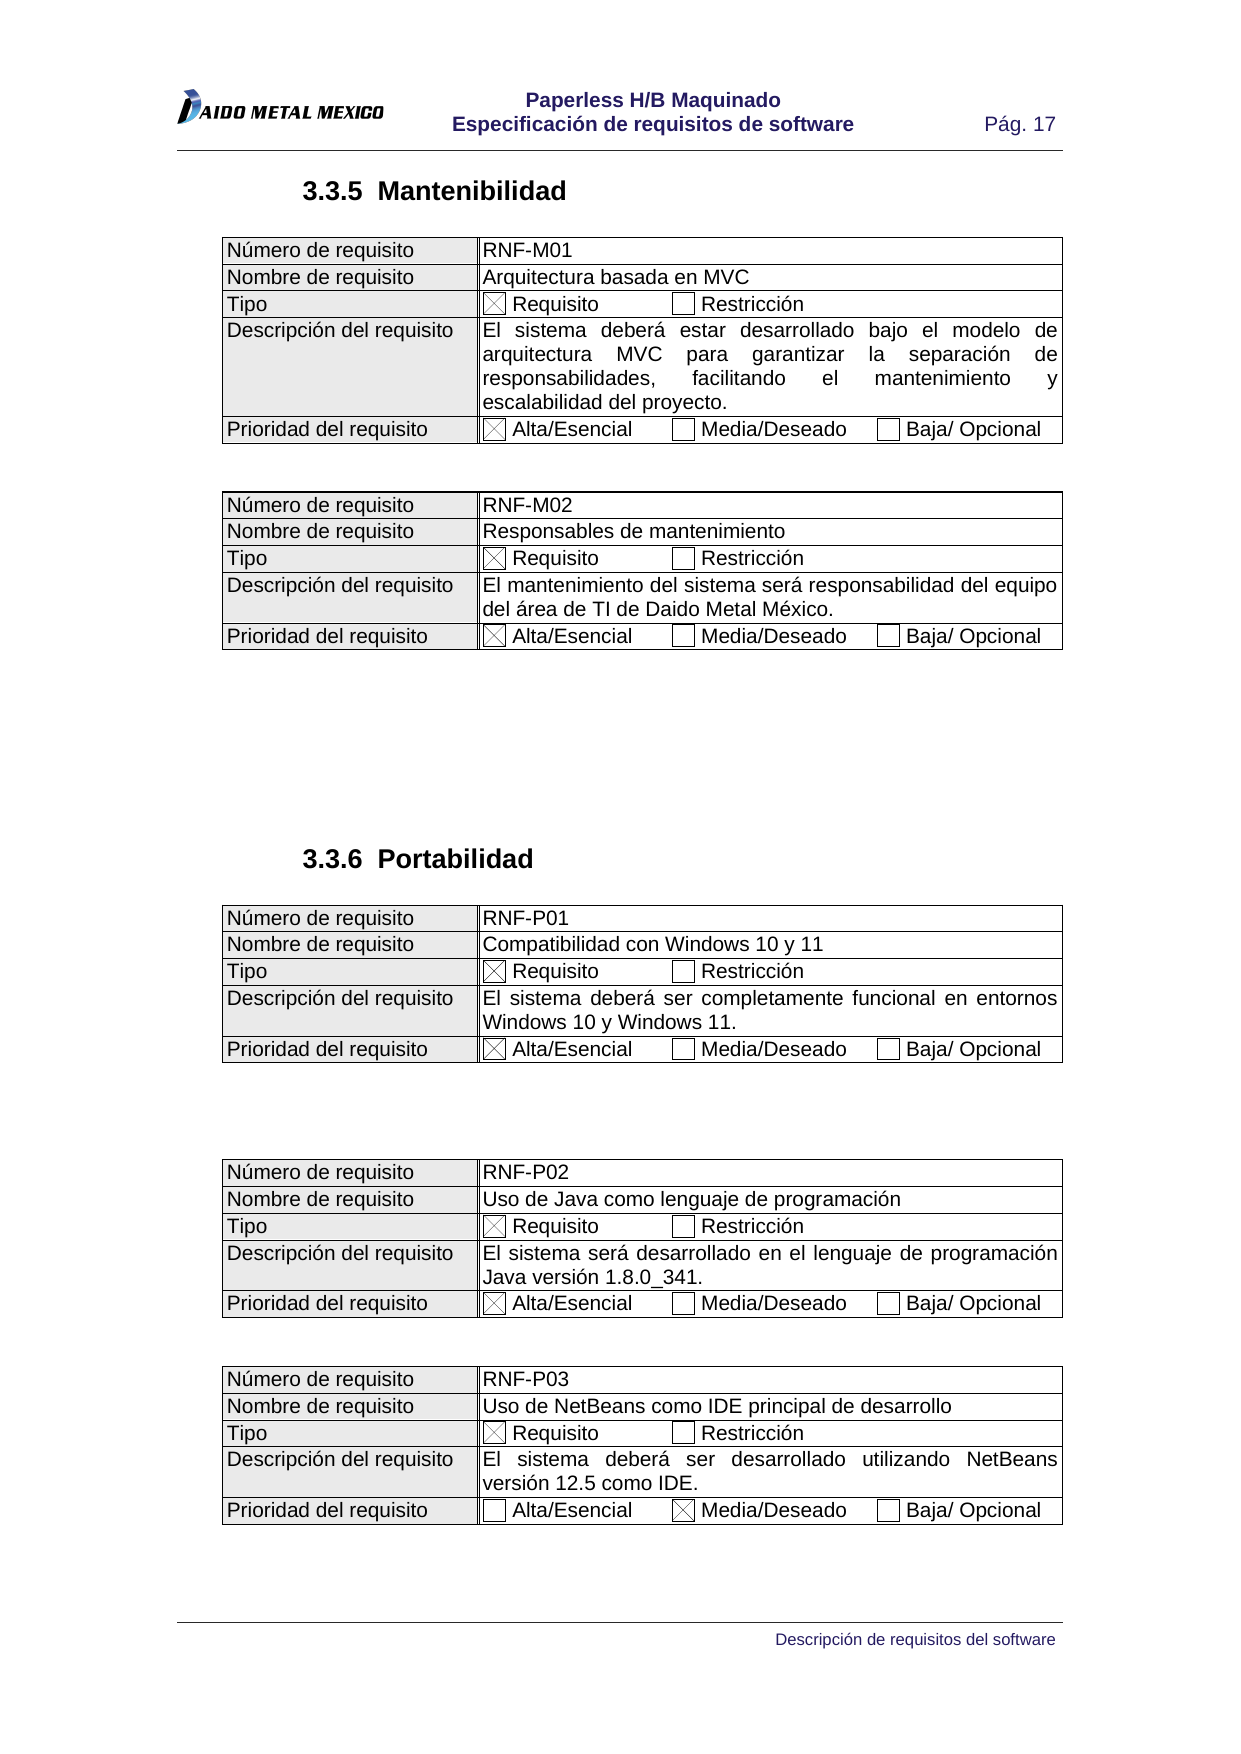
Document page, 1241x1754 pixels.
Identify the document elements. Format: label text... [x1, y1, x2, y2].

table_cell El sistema deberá ser desarrollado utilizando NetBeans versión 12.5 como IDE. [480, 1447, 1062, 1497]
table_cell Baja/ Opcional [869, 1291, 1062, 1317]
table_cell Responsables de mantenimiento [480, 519, 1062, 545]
table_header RNF-M01 [480, 238, 1062, 263]
table_cell Alta/Esencial [480, 1291, 664, 1317]
table_cell Alta/Esencial [480, 1037, 664, 1062]
table_cell Prioridad del requisito [223, 624, 477, 649]
table_cell Uso de NetBeans como IDE principal de desarrollo [480, 1394, 1062, 1419]
table_header Número de requisito [223, 493, 477, 518]
table_cell El sistema será desarrollado en el lenguaje de programación Java versión 1.8.0_341. [480, 1241, 1062, 1290]
table_cell Tipo [223, 1214, 477, 1239]
table_cell Requisito [480, 1421, 664, 1446]
table_header Número de requisito [223, 1367, 477, 1393]
table_cell Baja/ Opcional [869, 417, 1062, 442]
table_cell Requisito [480, 959, 664, 985]
table_cell Nombre de requisito [223, 1394, 477, 1419]
table_cell Descripción del requisito [223, 1447, 477, 1497]
table_header RNF-P01 [480, 906, 1062, 931]
table_cell Prioridad del requisito [223, 1498, 477, 1524]
table_cell Alta/Esencial [480, 624, 664, 649]
table_cell Baja/ Opcional [869, 1037, 1062, 1062]
table_header RNF-M02 [480, 493, 1062, 518]
table_cell Tipo [223, 959, 477, 985]
table_cell Media/Deseado [664, 417, 869, 442]
table_header RNF-P03 [480, 1367, 1062, 1393]
table_cell Descripción del requisito [223, 573, 477, 622]
table_header RNF-P02 [480, 1160, 1062, 1186]
table_cell Tipo [223, 291, 477, 317]
table_header Número de requisito [223, 1160, 477, 1186]
subtitle Portabilidad [302, 843, 1063, 874]
table_cell Nombre de requisito [223, 265, 477, 290]
table_cell Restricción [664, 546, 1062, 572]
table_cell Compatibilidad con Windows 10 y 11 [480, 932, 1062, 958]
table_cell Tipo [223, 546, 477, 572]
table_cell Media/Deseado [664, 1291, 869, 1317]
picture [177, 89, 384, 124]
table_cell Media/Deseado [664, 1498, 869, 1524]
table_cell Requisito [480, 546, 664, 572]
table_cell Restricción [664, 291, 1062, 317]
table_cell Requisito [480, 1214, 664, 1239]
table_cell Descripción del requisito [223, 986, 477, 1036]
table_cell Requisito [480, 291, 664, 317]
table_header Número de requisito [223, 238, 477, 263]
table_cell Tipo [223, 1421, 477, 1446]
table_cell Descripción del requisito [223, 1241, 477, 1290]
table_cell Prioridad del requisito [223, 1291, 477, 1317]
table_cell El sistema deberá estar desarrollado bajo el modelo de arquitectura MVC para garantizar la separación de responsabilidades, facilitando el mantenimiento y escalabilidad del proyecto. [480, 318, 1062, 416]
table_cell Nombre de requisito [223, 1187, 477, 1213]
subtitle Mantenibilidad [302, 175, 1063, 207]
table_header Número de requisito [223, 906, 477, 931]
table_cell Restricción [664, 1214, 1062, 1239]
table_cell Baja/ Opcional [869, 1498, 1062, 1524]
table_cell Nombre de requisito [223, 519, 477, 545]
table_cell Nombre de requisito [223, 932, 477, 958]
table_cell Prioridad del requisito [223, 417, 477, 442]
table_cell El sistema deberá ser completamente funcional en entornos Windows 10 y Windows 11. [480, 986, 1062, 1036]
table_cell Arquitectura basada en MVC [480, 265, 1062, 290]
table_cell Alta/Esencial [480, 1498, 664, 1524]
table_cell Prioridad del requisito [223, 1037, 477, 1062]
table_cell Media/Deseado [664, 624, 869, 649]
table_cell Alta/Esencial [480, 417, 664, 442]
table_cell Baja/ Opcional [869, 624, 1062, 649]
table_cell Restricción [664, 1421, 1062, 1446]
table_cell Descripción del requisito [223, 318, 477, 416]
table_cell Uso de Java como lenguaje de programación [480, 1187, 1062, 1213]
table_cell Media/Deseado [664, 1037, 869, 1062]
table_cell El mantenimiento del sistema será responsabilidad del equipo del área de TI de Daido Metal México. [480, 573, 1062, 622]
table_cell Restricción [664, 959, 1062, 985]
